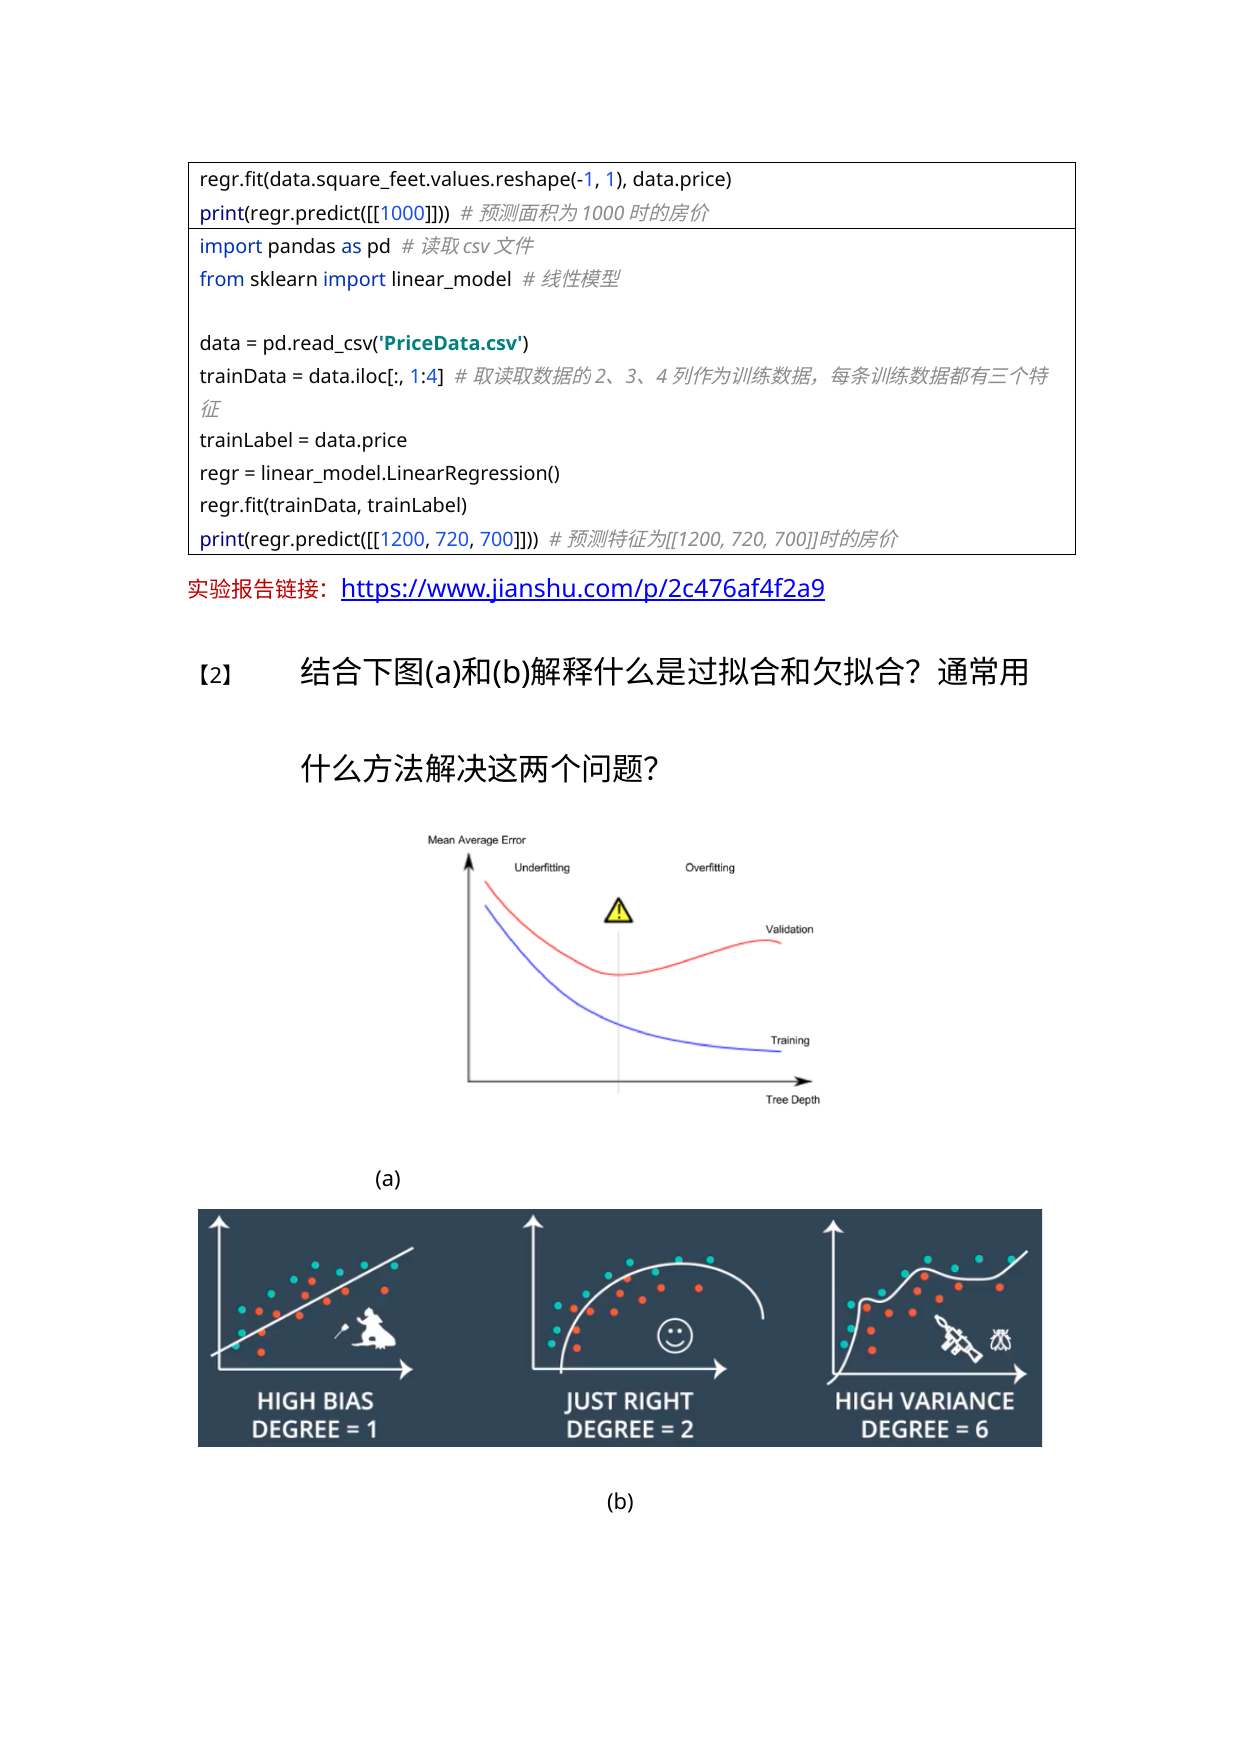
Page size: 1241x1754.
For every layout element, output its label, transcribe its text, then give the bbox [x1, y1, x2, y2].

picture [402, 822, 838, 1115]
text 实验报告链接：https://www.jianshu.com/p/2c476af4f2a9 [187, 555, 1053, 620]
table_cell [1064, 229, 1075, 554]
text (b) [187, 1484, 1053, 1517]
text (a) [187, 1162, 1053, 1194]
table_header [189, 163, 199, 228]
picture [198, 1209, 1043, 1447]
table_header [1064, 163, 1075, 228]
list 结合下图(a)和(b)解释什么是过拟合和欠拟合？通常用什么方法解决这两个问题？ [187, 637, 1053, 799]
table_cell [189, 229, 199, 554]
